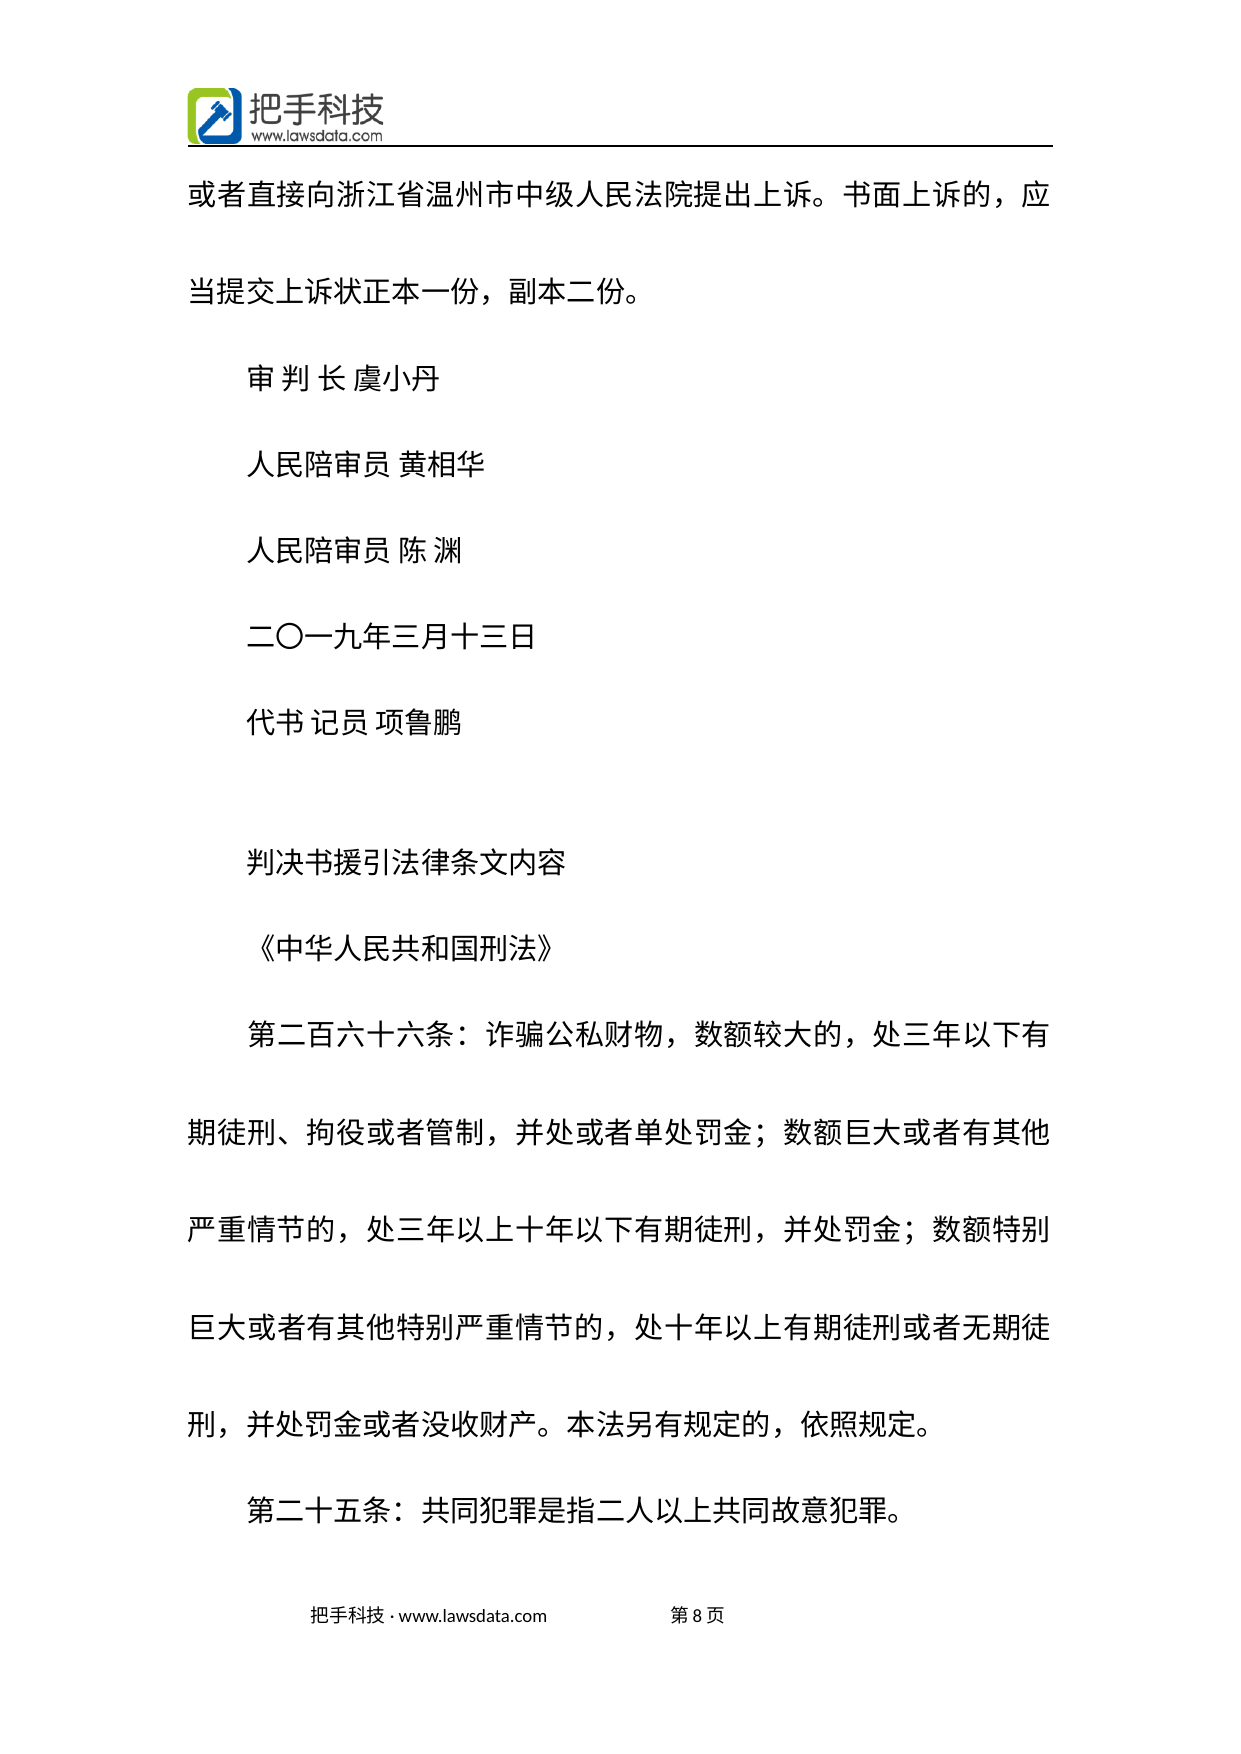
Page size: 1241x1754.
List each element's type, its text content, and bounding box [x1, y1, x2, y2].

picture [187, 88, 384, 144]
text 如不服本判决，可在接到判决书的第二日起十日内，通过本院或者直接向浙江省温州市中级人民法院提出上诉。书面上诉的，应当提交上诉状正本一份，副本二份。 [187, 160, 1053, 323]
text 人民陪审员 黄相华 [187, 430, 1053, 495]
text 人民陪审员 陈 渊 [187, 516, 1053, 581]
text 第二百六十六条：诈骗公私财物，数额较大的，处三年以下有期徒刑、拘役或者管制，并处或者单处罚金；数额巨大或者有其他严重情节的，处三年以上十年以下有期徒刑，并处罚金；数额特别巨大或者有其他特别严重情节的，处十年以上有期徒刑或者无期徒刑，并处罚金或者没收财产。本法另有规定的，依照规定。 [187, 1001, 1053, 1456]
text 二〇一九年三月十三日 [187, 602, 1053, 667]
text 《中华人民共和国刑法》 [187, 914, 1053, 979]
text 审 判 长 虞小丹 [187, 344, 1053, 409]
text 第二十五条：共同犯罪是指二人以上共同故意犯罪。 [187, 1477, 1053, 1542]
text 判决书援引法律条文内容 [187, 828, 1053, 893]
text 代书 记员 项鲁鹏 [187, 688, 1053, 753]
